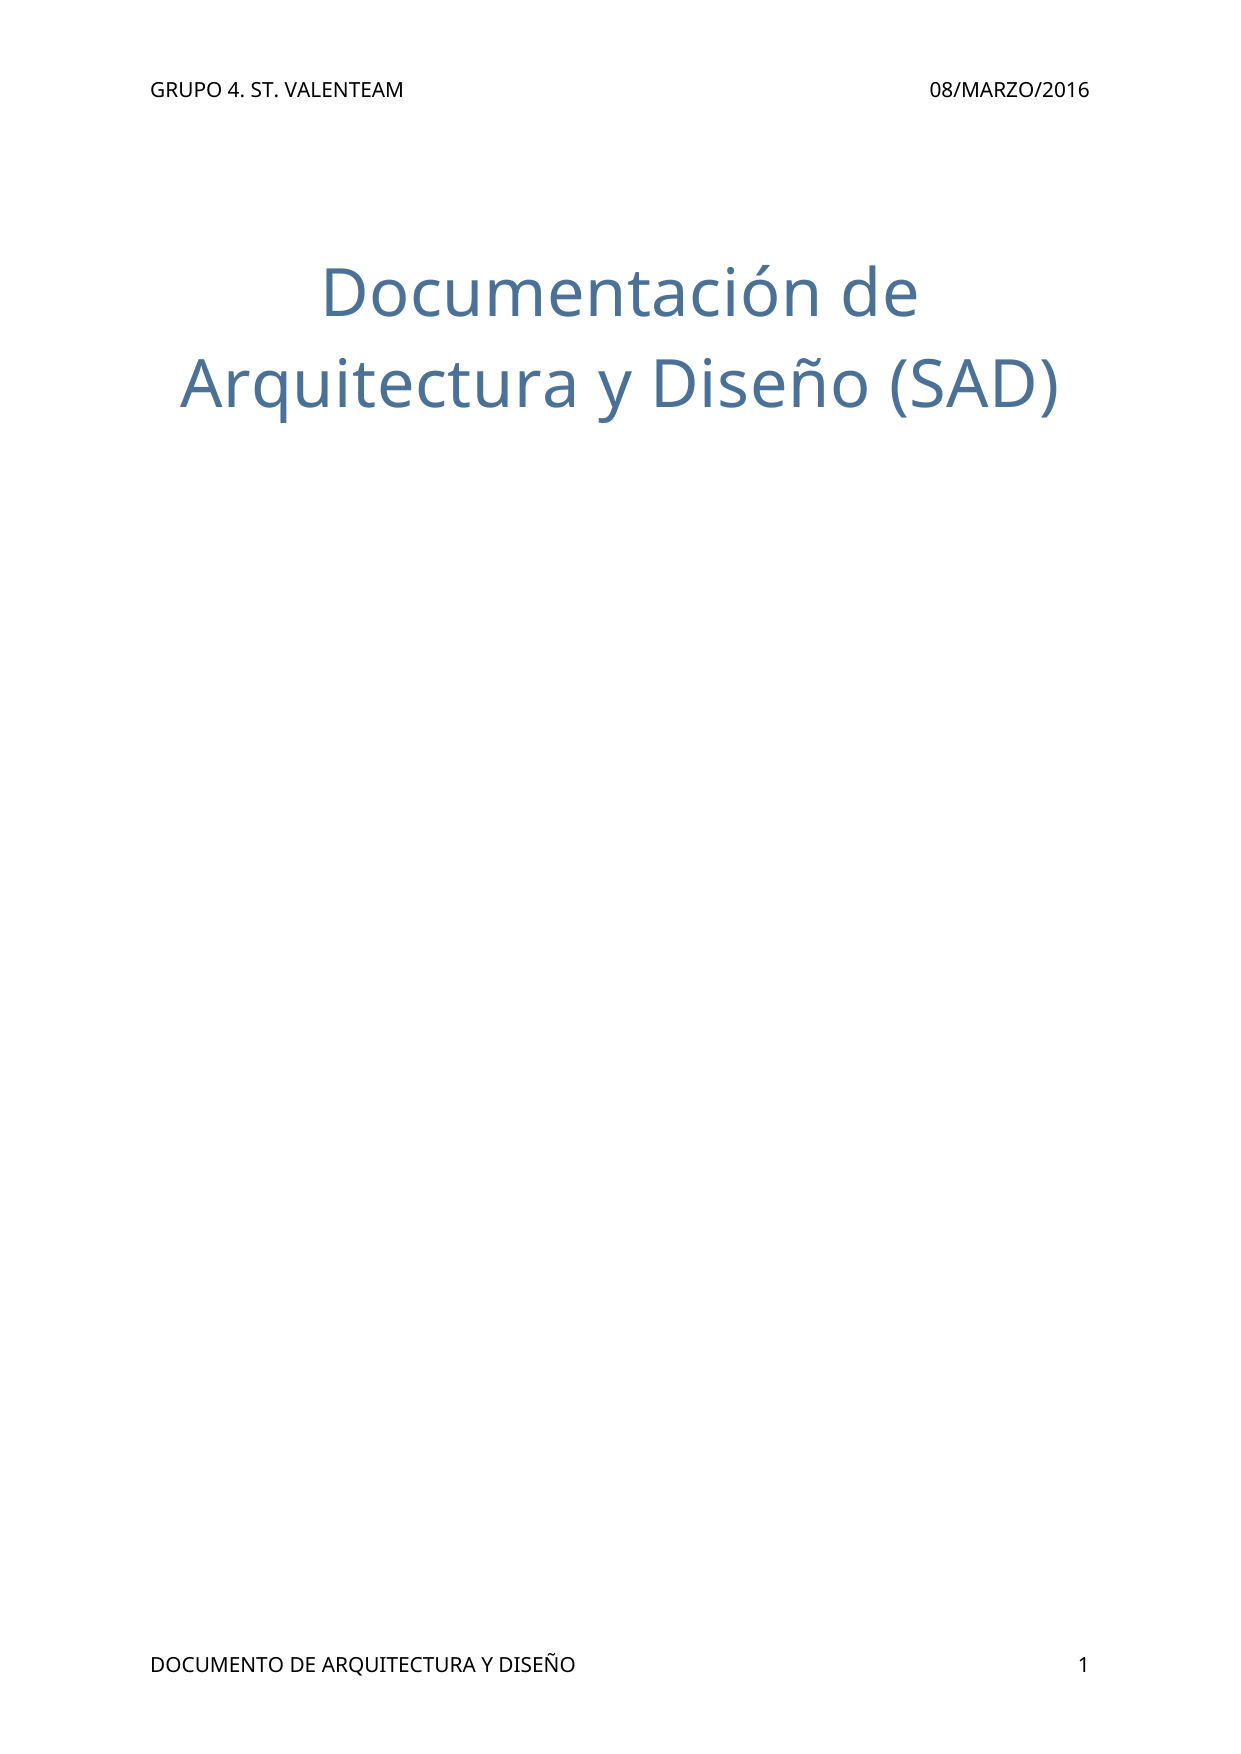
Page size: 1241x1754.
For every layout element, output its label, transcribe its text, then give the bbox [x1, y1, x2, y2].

text Documentación de Arquitectura y Diseño (SAD) [150, 245, 1090, 427]
